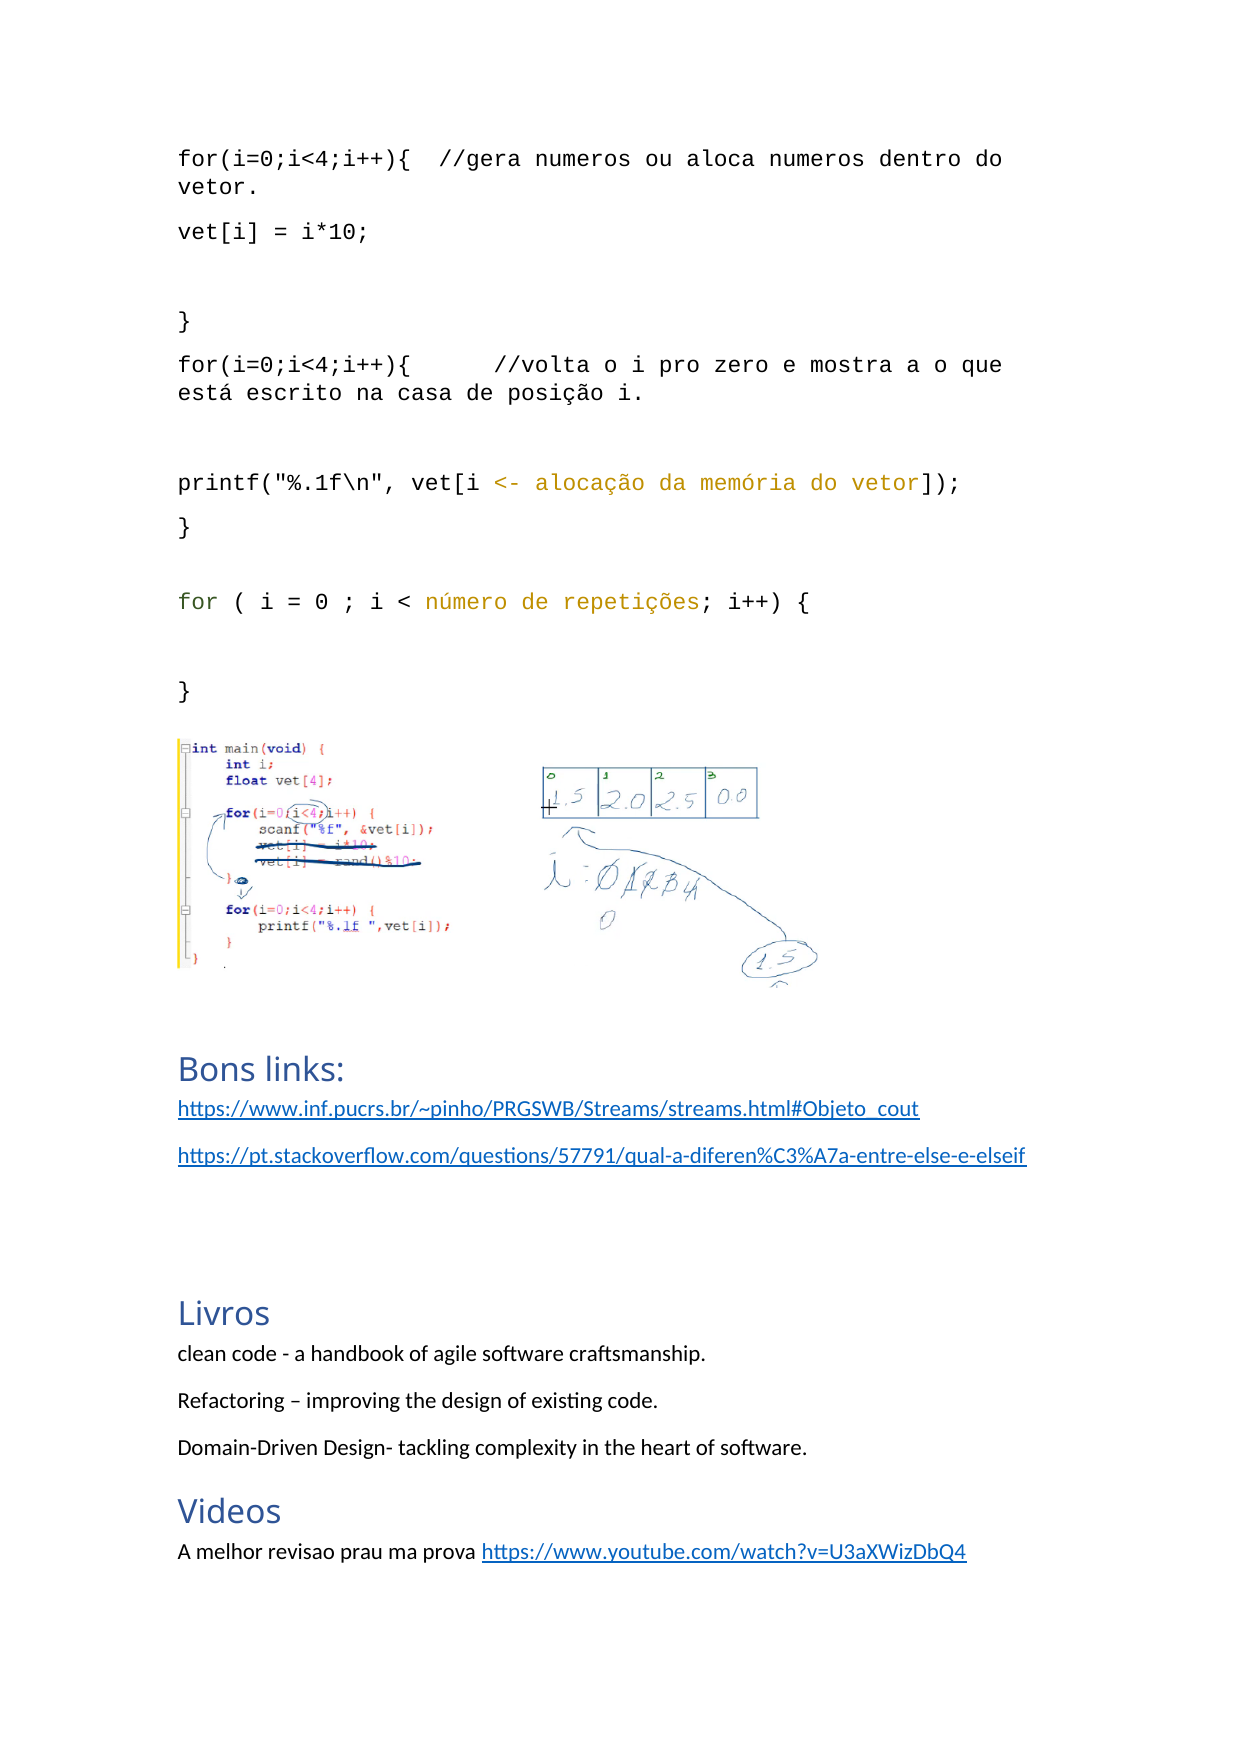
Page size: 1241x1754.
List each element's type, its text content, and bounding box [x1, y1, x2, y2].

subtitle Videos [177, 1488, 1063, 1533]
text clean code - a handbook of agile software craftsmanship. [177, 1339, 1063, 1367]
text https://www.inf.pucrs.br/~pinho/PRGSWB/Streams/streams.html#Objeto_cout [177, 1094, 1063, 1122]
subtitle Livros [177, 1290, 1063, 1336]
subtitle Bons links: [177, 1045, 1063, 1091]
text https://pt.stackoverflow.com/questions/57791/qual-a-diferen%C3%A7a-entre-else-e-elseif [177, 1141, 1063, 1169]
text for(i=0;i<4;i++){ //volta o i pro zero e mostra a o que está escrito na casa de posição i. [177, 354, 1063, 408]
text Domain-Driven Design- tackling complexity in the heart of software. [177, 1433, 1063, 1461]
text printf("%.1f\n", vet[i <- alocação da memória do vetor]); [177, 471, 1063, 497]
picture [177, 738, 928, 988]
text vet[i] = i*10; [177, 220, 1063, 246]
text Refactoring – improving the design of existing code. [177, 1386, 1063, 1414]
text for ( i = 0 ; i < número de repetições; i++) { [177, 591, 1063, 616]
text A melhor revisao prau ma prova https://www.youtube.com/watch?v=U3aXWizDbQ4 [177, 1537, 1063, 1565]
text } [177, 309, 1063, 335]
text for(i=0;i<4;i++){ //gera numeros ou aloca numeros dentro do vetor. [177, 148, 1063, 201]
text } [177, 516, 1063, 572]
